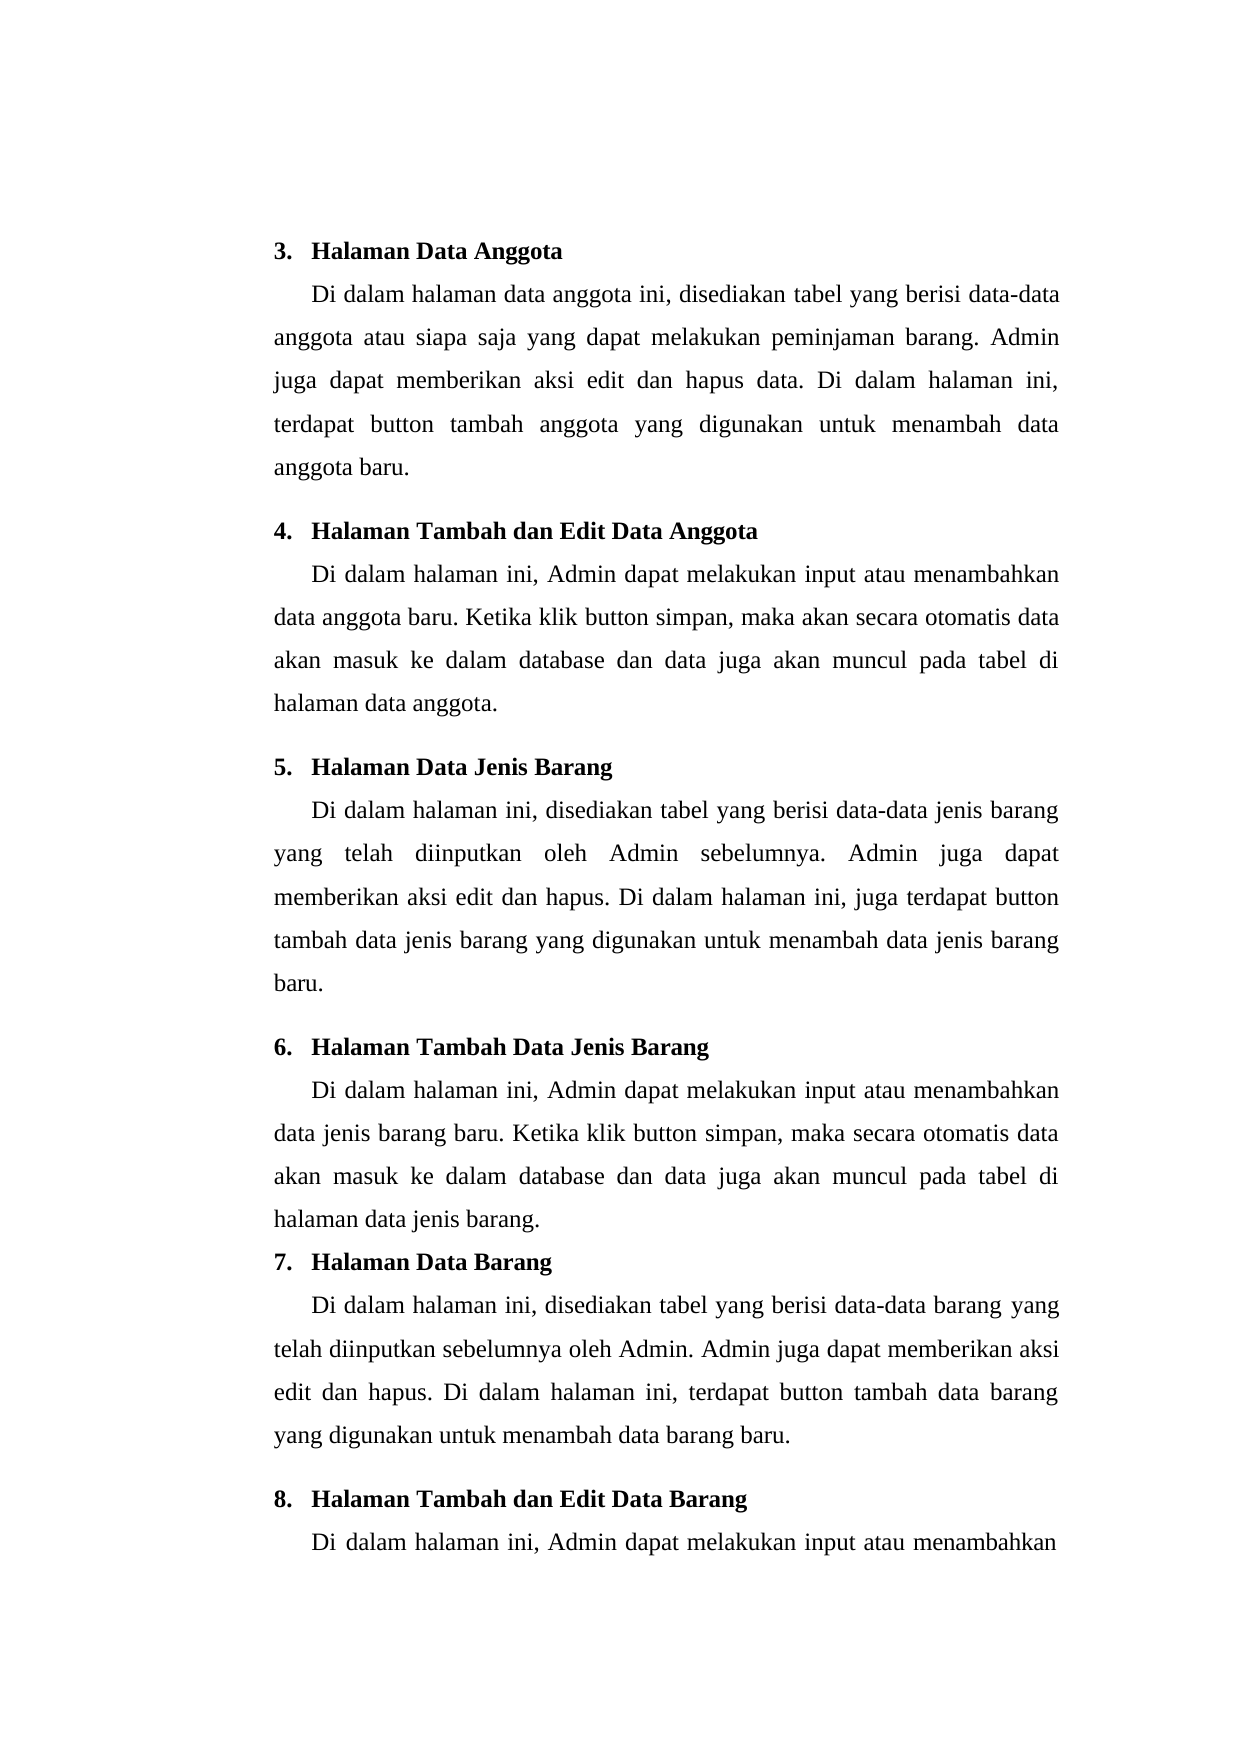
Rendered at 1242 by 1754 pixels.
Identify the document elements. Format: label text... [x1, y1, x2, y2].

subtitle Halaman Tambah dan Edit Data Anggota [274, 516, 1079, 544]
subtitle Halaman Tambah dan Edit Data Barang [274, 1484, 1079, 1513]
text Di dalam halaman ini, Admin dapat melakukan input atau menambahkan data jenis barang baru. Ketika klik button simpan, maka secara otomatis data akan masuk ke dalam database dan data juga akan muncul pada tabel di halaman data jenis barang. [274, 1075, 1060, 1233]
text Di dalam halaman ini, disediakan tabel yang berisi data-data barang yang telah diinputkan sebelumnya oleh Admin. Admin juga dapat memberikan aksi edit dan hapus. Di dalam halaman ini, terdapat button tambah data barang yang digunakan untuk menambah data barang baru. [274, 1291, 1059, 1449]
text Di dalam halaman ini, Admin dapat melakukan input atau menambahkan [311, 1527, 1079, 1556]
subtitle Halaman Data Jenis Barang [274, 752, 1079, 781]
subtitle Halaman Tambah Data Jenis Barang [274, 1032, 1079, 1061]
subtitle Halaman Data Anggota [274, 236, 1079, 265]
text Di dalam halaman data anggota ini, disediakan tabel yang berisi data-data anggota atau siapa saja yang dapat melakukan peminjaman barang. Admin juga dapat memberikan aksi edit dan hapus data. Di dalam halaman ini, terdapat button tambah anggota yang digunakan untuk menambah data anggota baru. [274, 279, 1060, 481]
text Di dalam halaman ini, disediakan tabel yang berisi data-data jenis barang yang telah diinputkan oleh Admin sebelumnya. Admin juga dapat memberikan aksi edit dan hapus. Di dalam halaman ini, juga terdapat button tambah data jenis barang yang digunakan untuk menambah data jenis barang baru. [274, 795, 1059, 997]
text Di dalam halaman ini, Admin dapat melakukan input atau menambahkan data anggota baru. Ketika klik button simpan, maka akan secara otomatis data akan masuk ke dalam database dan data juga akan muncul pada tabel di halaman data anggota. [274, 559, 1060, 717]
subtitle Halaman Data Barang [274, 1247, 1079, 1276]
